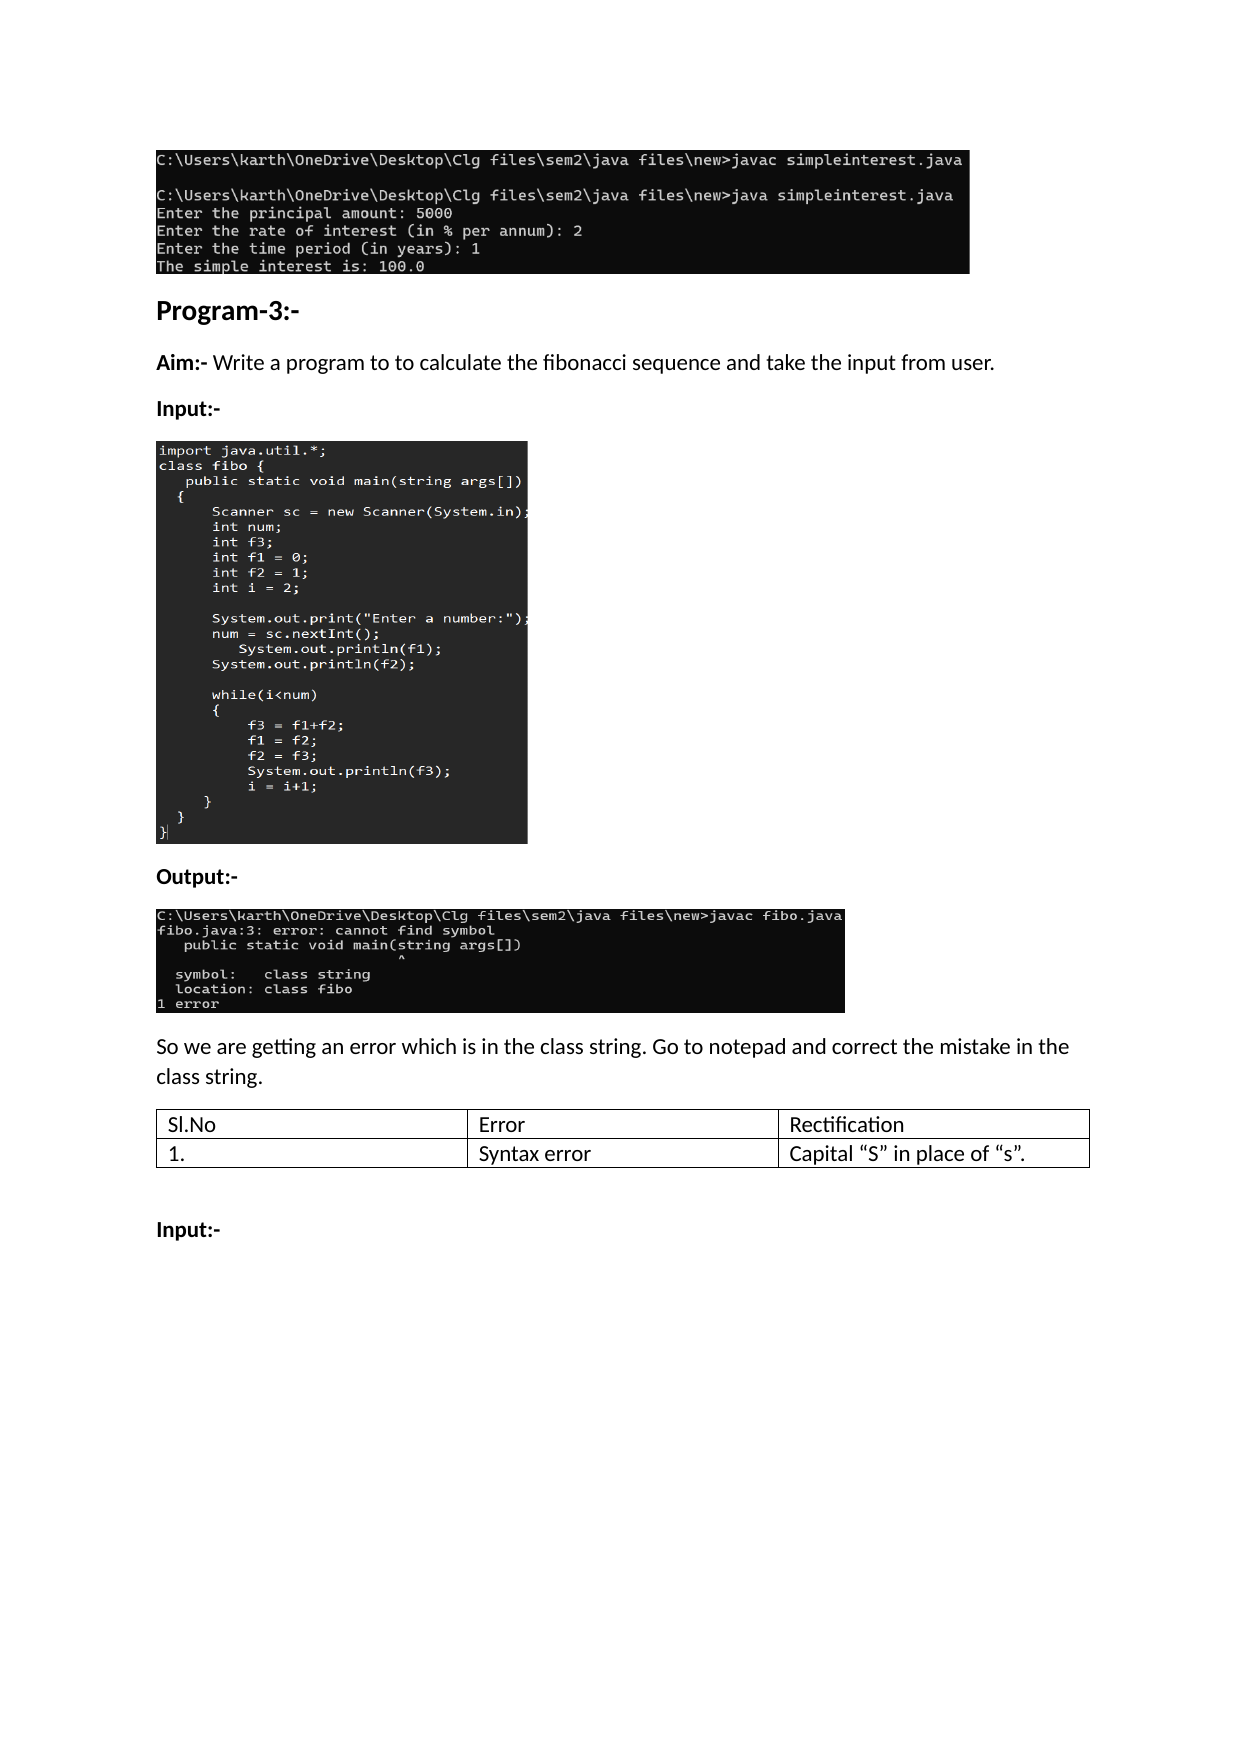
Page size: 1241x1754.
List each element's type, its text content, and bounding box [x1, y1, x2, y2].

text Input:- [156, 394, 1090, 422]
picture [156, 909, 845, 1013]
picture [156, 150, 970, 274]
table_header Sl.No [157, 1110, 467, 1138]
text Output:- [156, 862, 1090, 890]
text Aim:- Write a program to to calculate the fibonacci sequence and take the input from user. [156, 348, 1090, 376]
table_cell Syntax error [468, 1139, 778, 1167]
text Input:- [156, 1215, 1090, 1243]
table_cell Capital “S” in place of “s”. [779, 1139, 1089, 1167]
text Program-3:- [156, 292, 1090, 328]
table_cell 1. [157, 1139, 467, 1167]
text So we are getting an error which is in the class string. Go to notepad and correct the mistake in the class string. [156, 1032, 1090, 1090]
table_header Rectification [779, 1110, 1089, 1138]
picture [156, 441, 528, 844]
table_header Error [468, 1110, 778, 1138]
